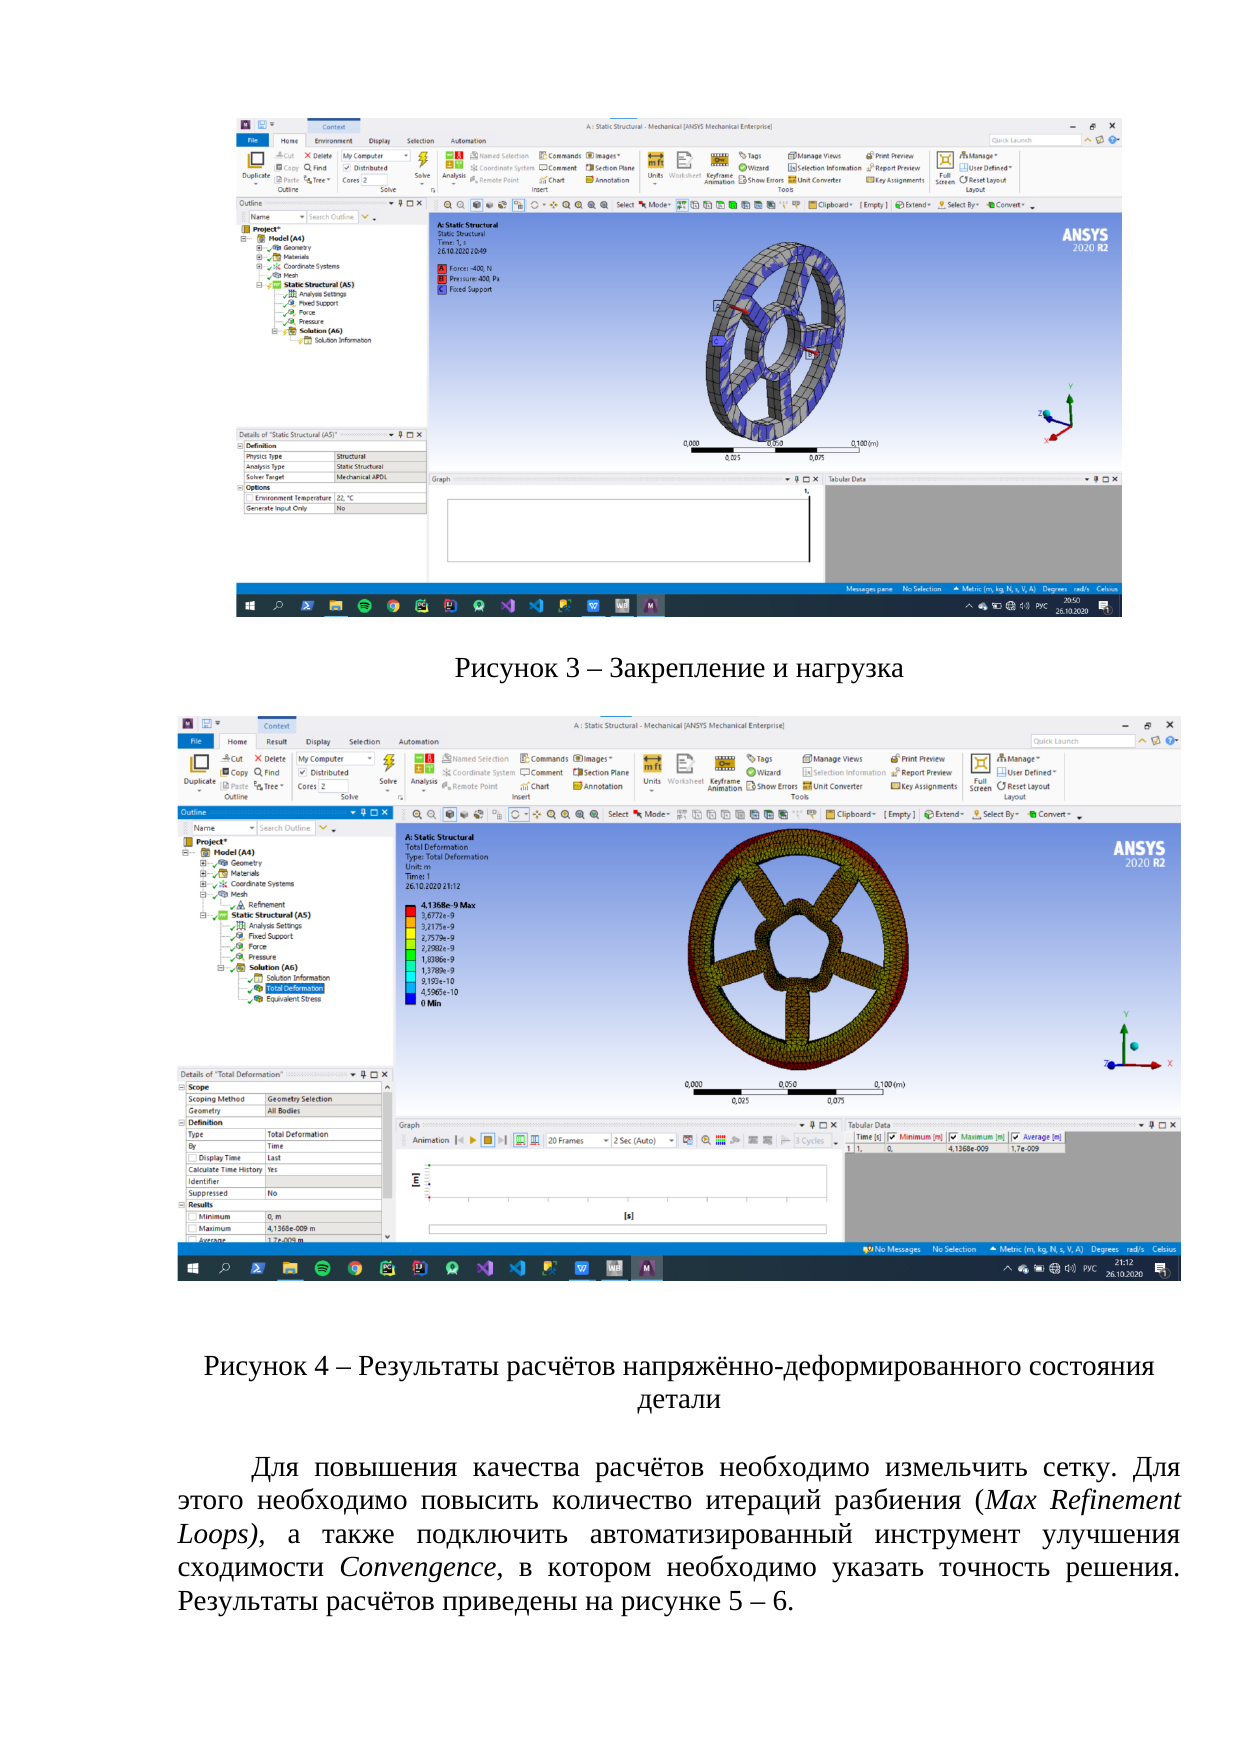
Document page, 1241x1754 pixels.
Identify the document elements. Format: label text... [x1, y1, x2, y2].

picture [177, 716, 1181, 1281]
text Рисунок 4 – Результаты расчётов напряжённо-деформированного состояния детали [177, 1348, 1181, 1415]
text Для повышения качества расчётов необходимо измельчить сетку. Для этого необходимо повысить количество итераций разбиения (Max Refinement Loops), а также подключить автоматизированный инструмент улучшения сходимости Convengence, в котором необходимо указать точность решения. Результаты расчётов приведены на рисунке 5 – 6. [177, 1449, 1181, 1616]
text Рисунок 3 – Закрепление и нагрузка [177, 650, 1181, 683]
picture [236, 118, 1122, 617]
